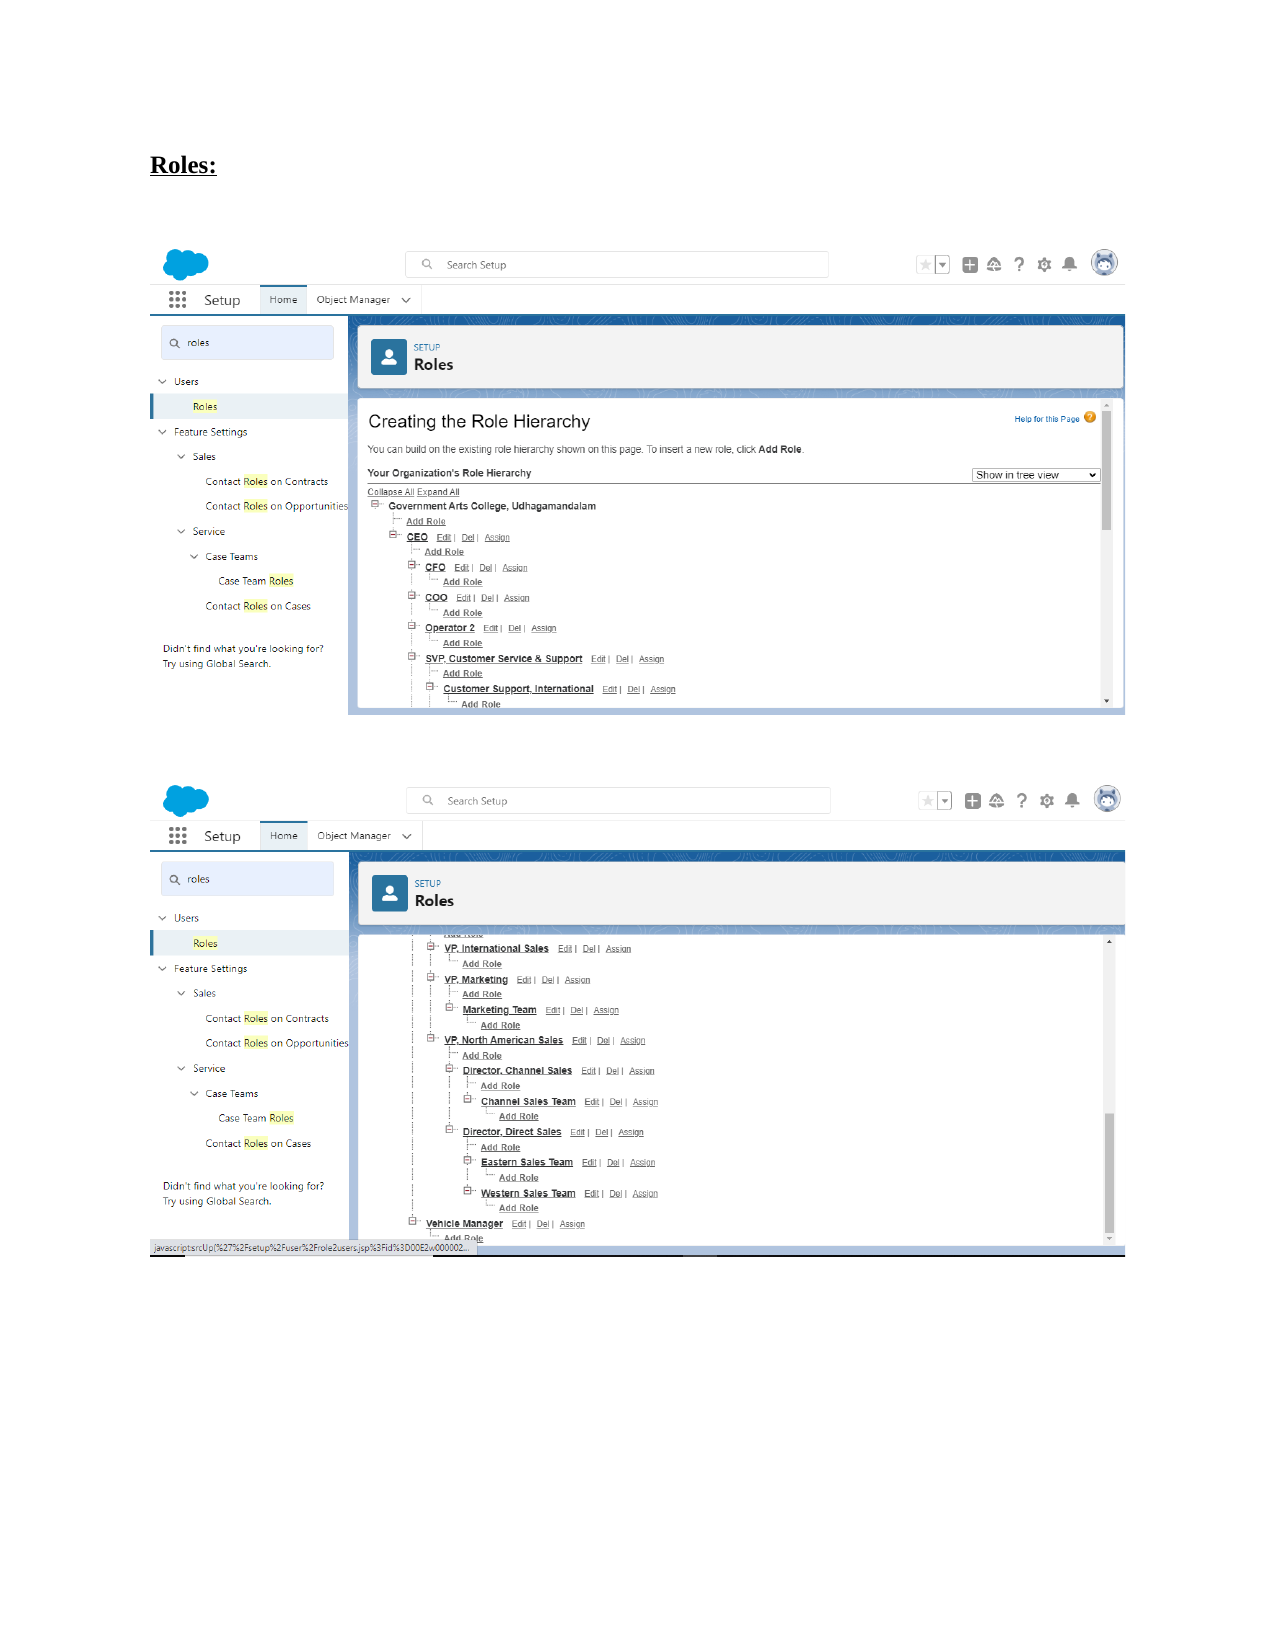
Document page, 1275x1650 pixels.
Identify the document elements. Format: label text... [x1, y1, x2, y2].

picture [150, 781, 1125, 1257]
picture [150, 245, 1125, 715]
text Roles: [150, 150, 1125, 179]
